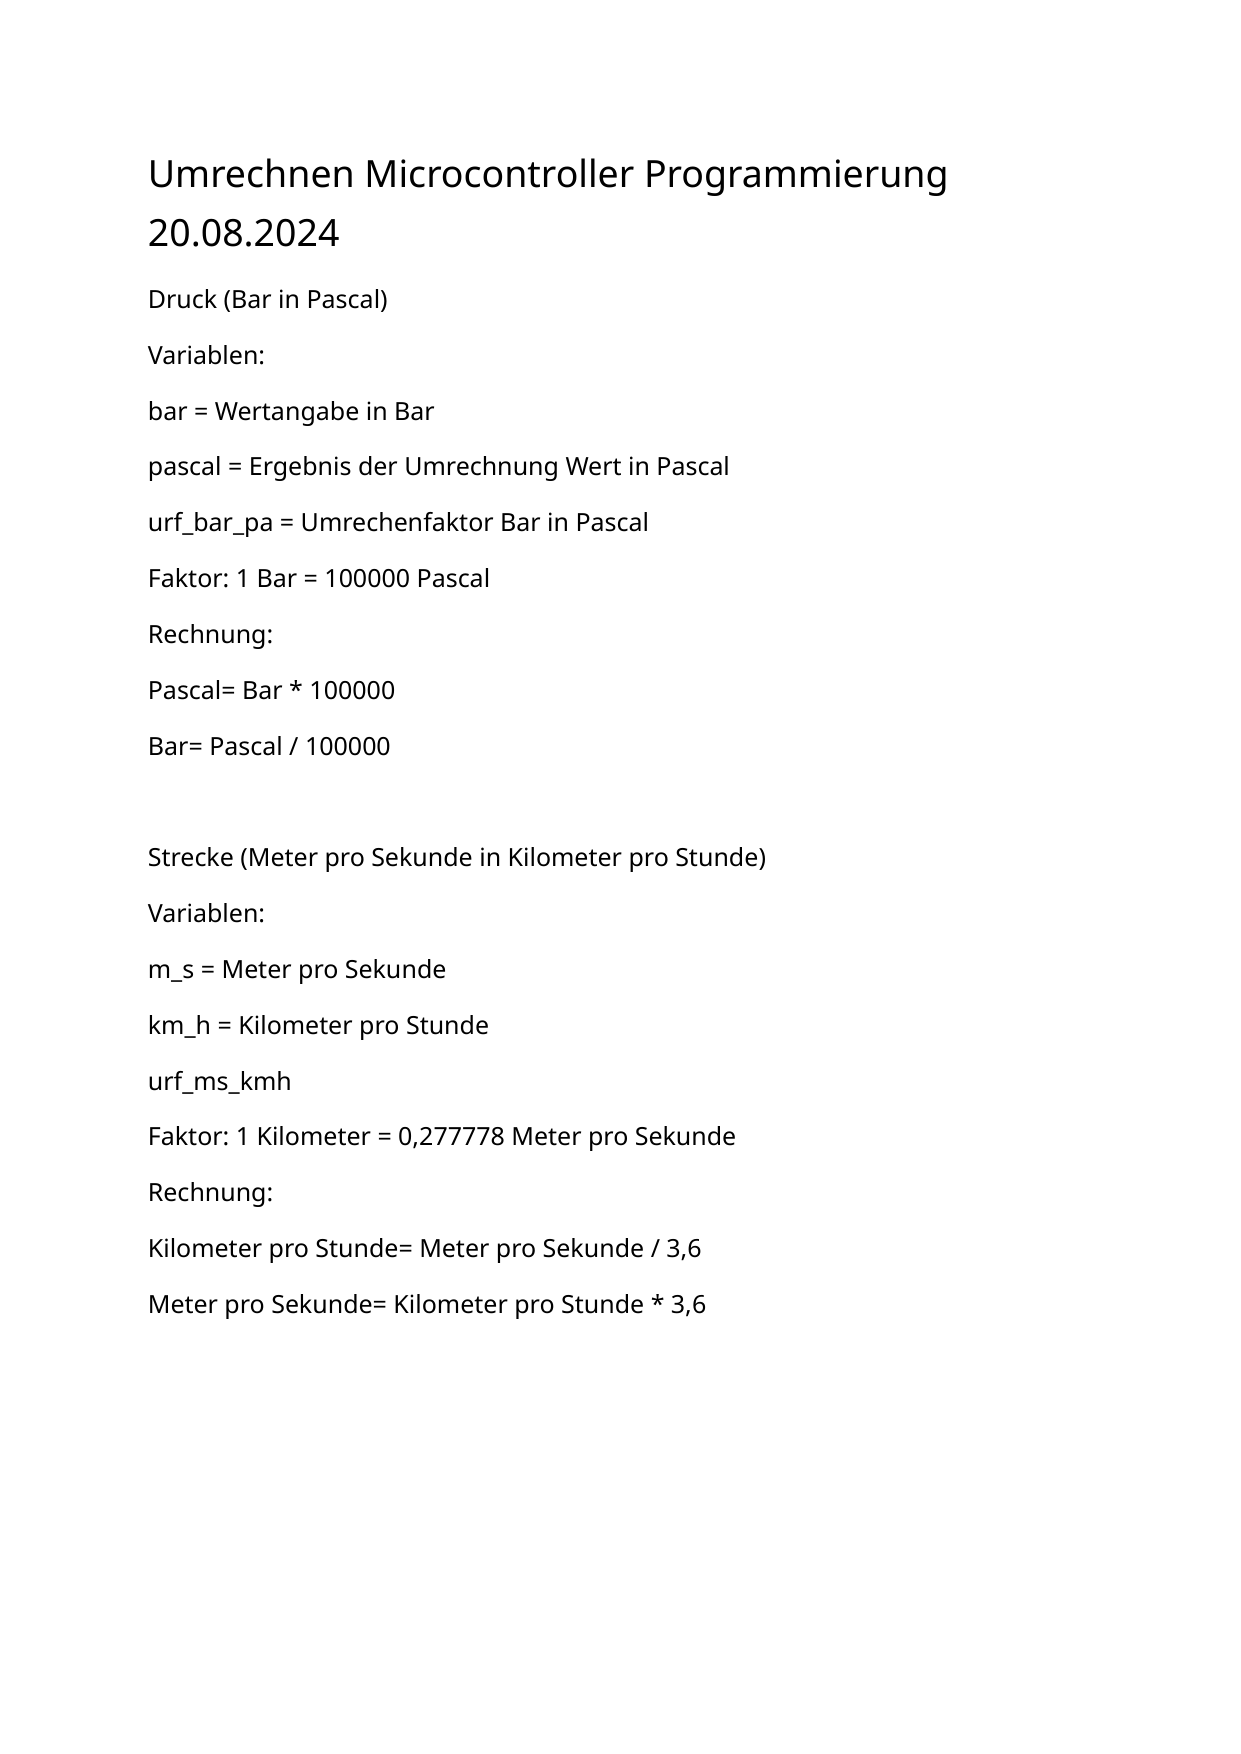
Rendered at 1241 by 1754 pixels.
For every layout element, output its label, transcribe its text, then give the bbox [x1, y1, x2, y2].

text bar = Wertangabe in Bar [148, 393, 1093, 427]
text Druck (Bar in Pascal) [148, 282, 1093, 316]
text urf_bar_pa = Umrechenfaktor Bar in Pascal [148, 505, 1093, 539]
text Variablen: [148, 896, 1093, 930]
text km_h = Kilometer pro Stunde [148, 1007, 1093, 1041]
text Kilometer pro Stunde= Meter pro Sekunde / 3,6 [148, 1231, 1093, 1265]
text m_s = Meter pro Sekunde [148, 952, 1093, 986]
text Meter pro Sekunde= Kilometer pro Stunde * 3,6 [148, 1287, 1093, 1321]
text pascal = Ergebnis der Umrechnung Wert in Pascal [148, 449, 1093, 483]
text Rechnung: [148, 617, 1093, 651]
text Faktor: 1 Bar = 100000 Pascal [148, 561, 1093, 595]
text Bar= Pascal / 100000 [148, 728, 1093, 762]
text Rechnung: [148, 1175, 1093, 1209]
text Pascal= Bar * 100000 [148, 672, 1093, 706]
text Strecke (Meter pro Sekunde in Kilometer pro Stunde) [148, 840, 1093, 874]
text Faktor: 1 Kilometer = 0,277778 Meter pro Sekunde [148, 1119, 1093, 1153]
text Variablen: [148, 337, 1093, 371]
text urf_ms_kmh [148, 1063, 1093, 1097]
text Umrechnen Microcontroller Programmierung 20.08.2024 [148, 148, 1093, 257]
